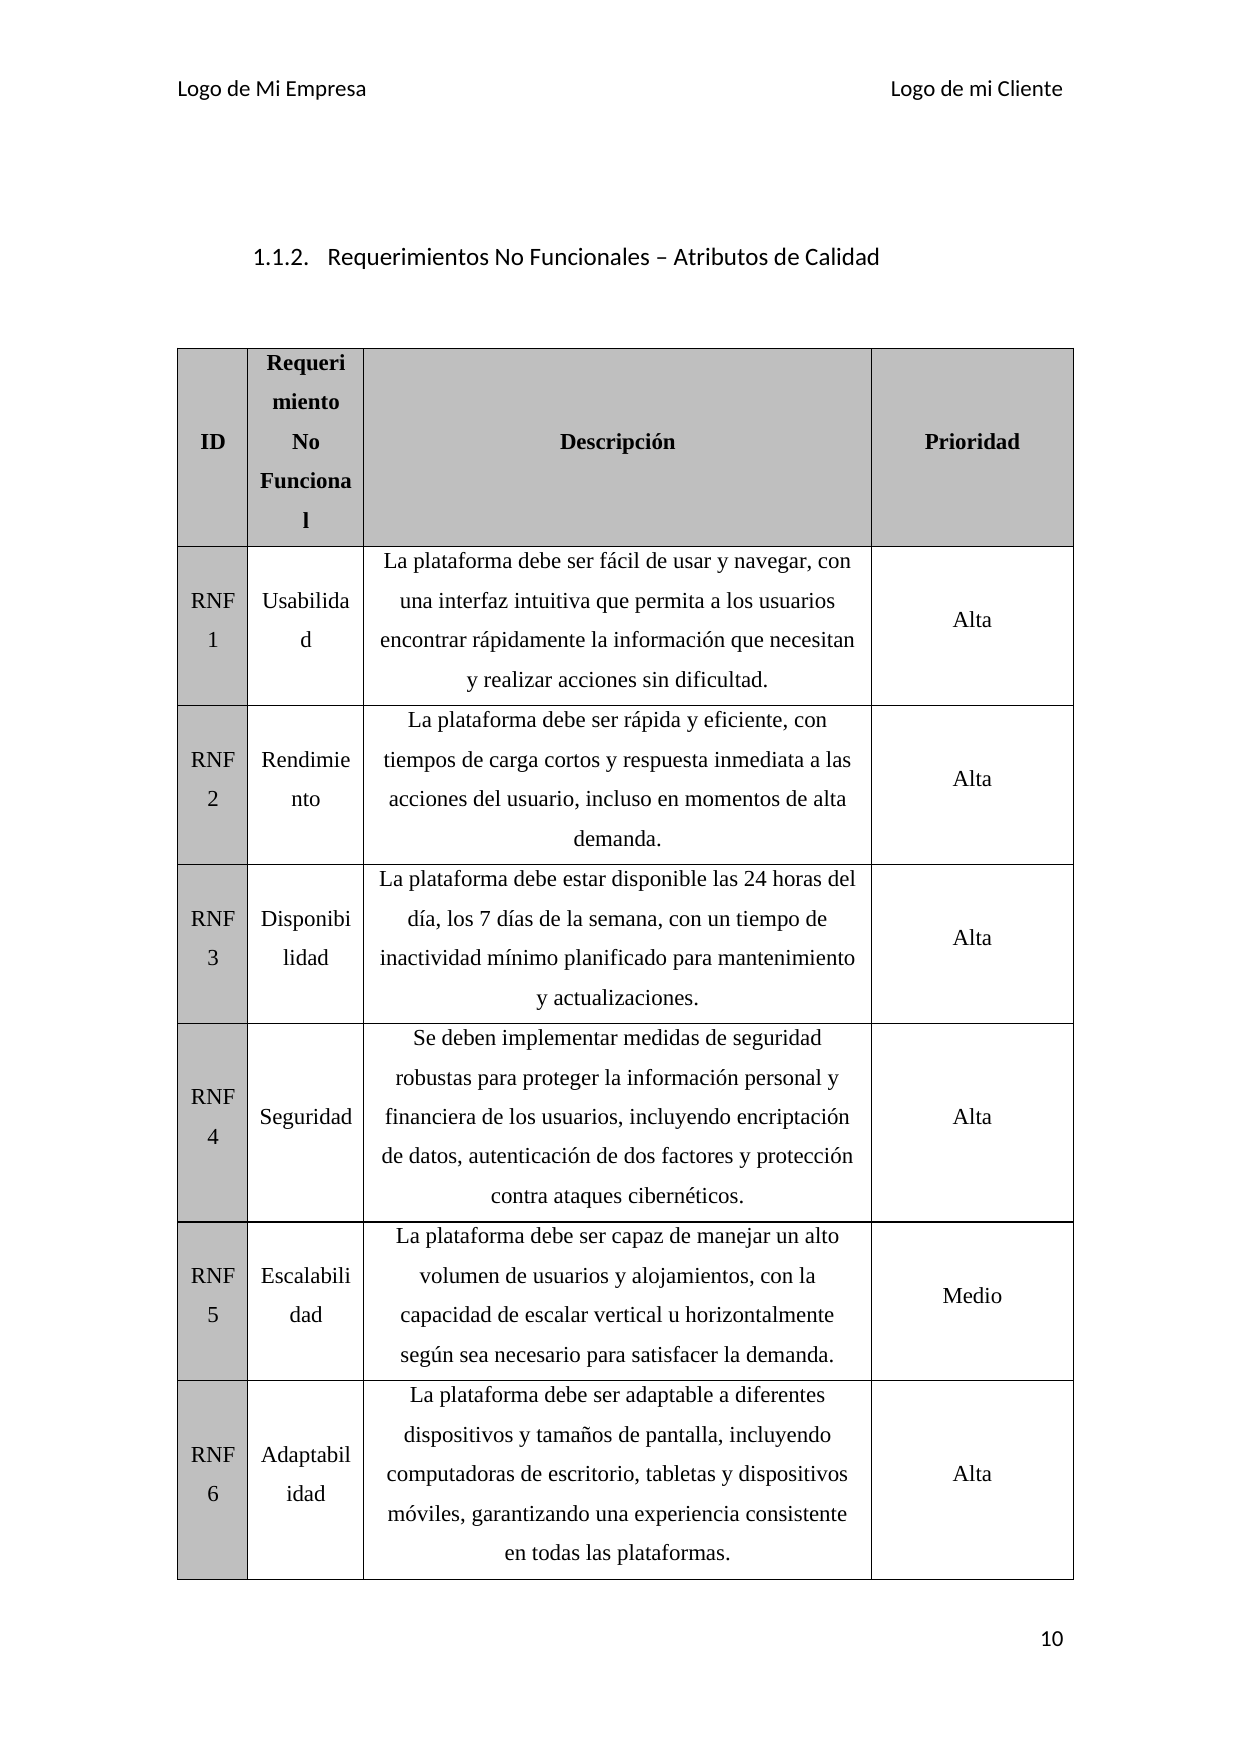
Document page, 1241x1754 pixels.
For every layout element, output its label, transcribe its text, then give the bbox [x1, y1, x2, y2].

table_header ID [178, 349, 247, 546]
table_cell Alta [872, 547, 1073, 705]
table_cell La plataforma debe estar disponible las 24 horas del día, los 7 días de la semana, con un tiempo de inactividad mínimo planificado para mantenimiento y actualizaciones. [364, 865, 871, 1023]
table_cell RNF1 [178, 547, 247, 705]
table_cell Rendimiento [248, 706, 363, 864]
table_cell Escalabilidad [248, 1223, 363, 1380]
table_cell Adaptabilidad [248, 1381, 363, 1579]
table_header Requerimiento No Funcional [248, 349, 363, 546]
table_cell La plataforma debe ser rápida y eficiente, con tiempos de carga cortos y respuesta inmediata a las acciones del usuario, incluso en momentos de alta demanda. [364, 706, 871, 864]
table_cell RNF3 [178, 865, 247, 1023]
table_cell La plataforma debe ser capaz de manejar un alto volumen de usuarios y alojamientos, con la capacidad de escalar vertical u horizontalmente según sea necesario para satisfacer la demanda. [364, 1223, 871, 1380]
table_header Prioridad [872, 349, 1073, 546]
table_cell La plataforma debe ser fácil de usar y navegar, con una interfaz intuitiva que permita a los usuarios encontrar rápidamente la información que necesitan y realizar acciones sin dificultad. [364, 547, 871, 705]
table_cell Alta [872, 865, 1073, 1023]
table_cell RNF4 [178, 1024, 247, 1221]
table_cell RNF2 [178, 706, 247, 864]
table_cell Alta [872, 1024, 1073, 1221]
table_cell Seguridad [248, 1024, 363, 1221]
table_cell RNF6 [178, 1381, 247, 1579]
table_cell Disponibilidad [248, 865, 363, 1023]
table_cell Alta [872, 706, 1073, 864]
table_cell Se deben implementar medidas de seguridad robustas para proteger la información personal y financiera de los usuarios, incluyendo encriptación de datos, autenticación de dos factores y protección contra ataques cibernéticos. [364, 1024, 871, 1221]
table_cell La plataforma debe ser adaptable a diferentes dispositivos y tamaños de pantalla, incluyendo computadoras de escritorio, tabletas y dispositivos móviles, garantizando una experiencia consistente en todas las plataformas. [364, 1381, 871, 1579]
subtitle Requerimientos No Funcionales – Atributos de Calidad [252, 241, 1063, 272]
table_cell Alta [872, 1381, 1073, 1579]
table_cell RNF5 [178, 1223, 247, 1380]
table_header Descripción [364, 349, 871, 546]
table_cell Medio [872, 1223, 1073, 1380]
table_cell Usabilidad [248, 547, 363, 705]
